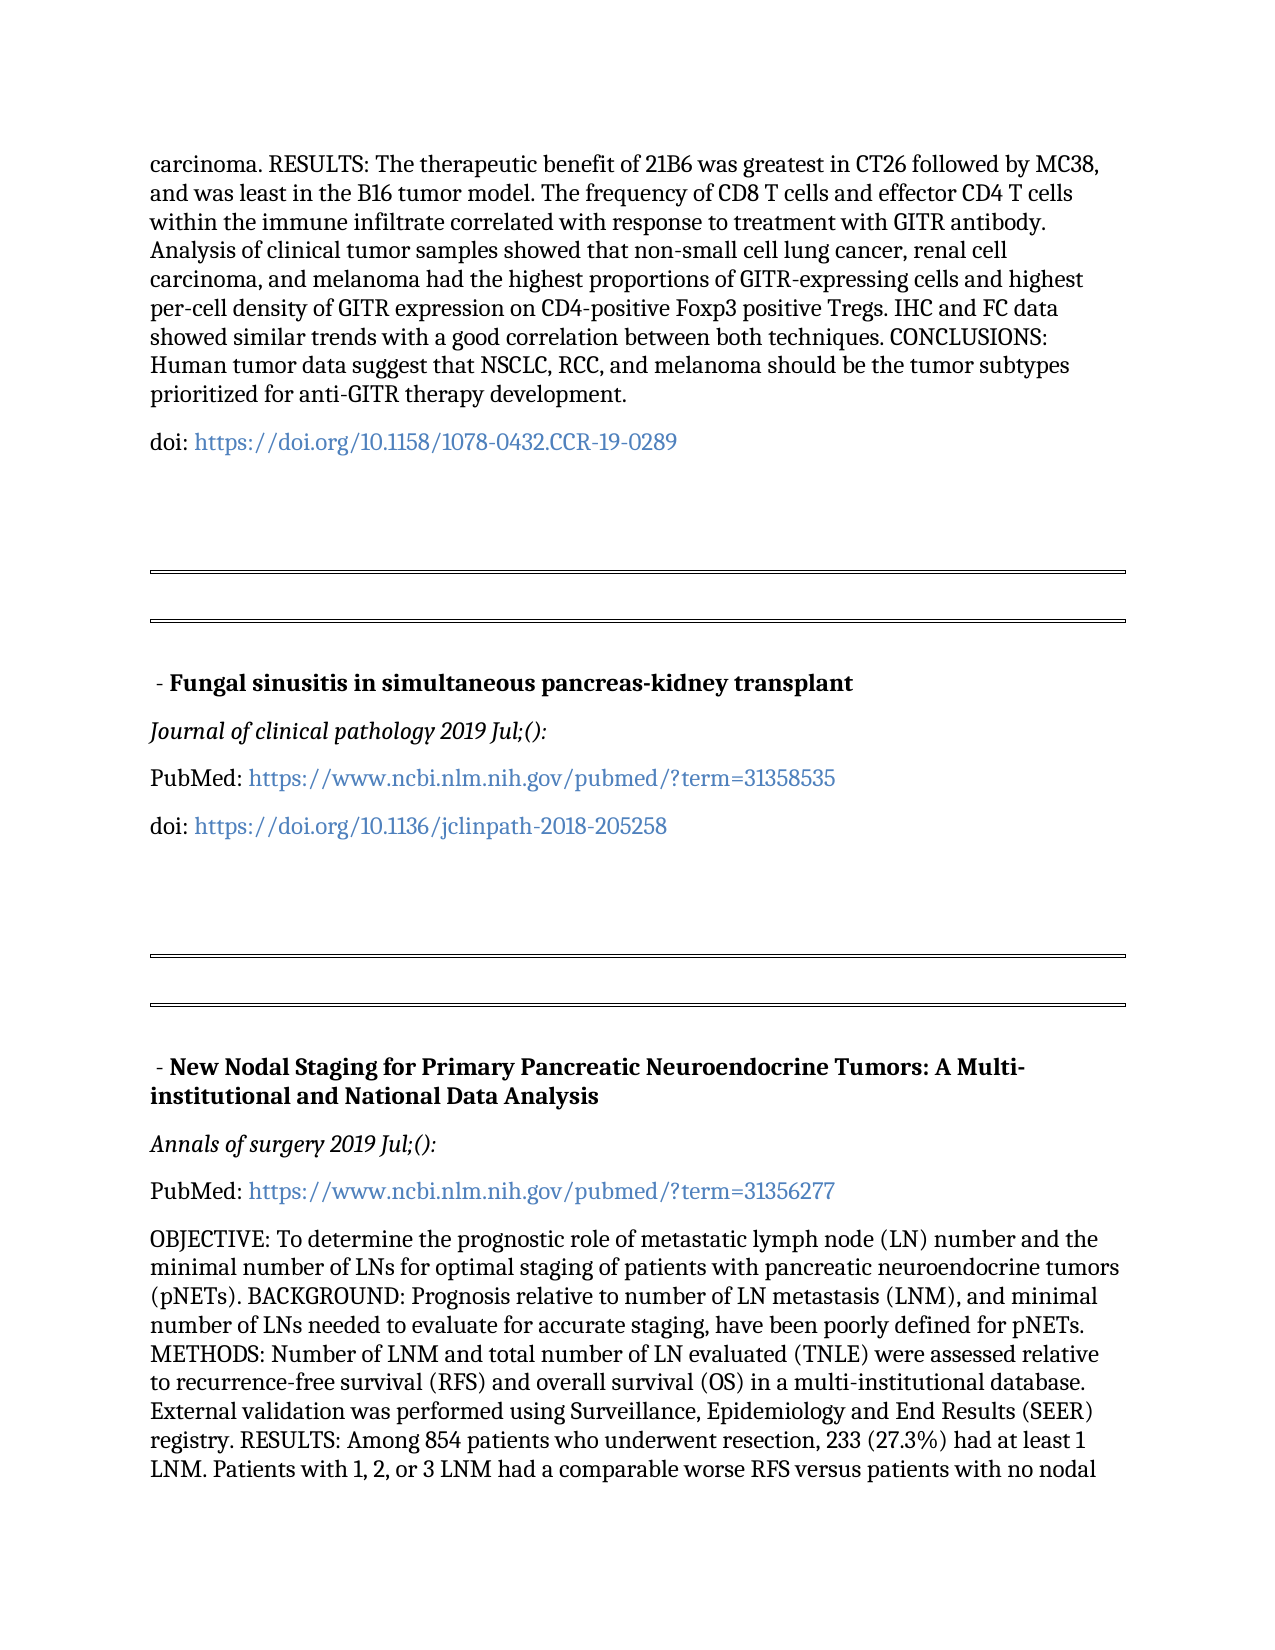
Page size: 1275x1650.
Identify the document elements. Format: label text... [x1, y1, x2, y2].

text PubMed: https://www.ncbi.nlm.nih.gov/pubmed/?term=31356277 [150, 1177, 1125, 1206]
text Annals of surgery 2019 Jul;(): [150, 1129, 1125, 1158]
text doi: https://doi.org/10.1136/jclinpath-2018-205258 [150, 812, 1125, 840]
text PubMed: https://www.ncbi.nlm.nih.gov/pubmed/?term=31358535 [150, 764, 1125, 793]
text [150, 150, 1125, 409]
text - New Nodal Staging for Primary Pancreatic Neuroendocrine Tumors: A Multi-institutional and National Data Analysis [150, 1053, 1125, 1111]
text - Fungal sinusitis in simultaneous pancreas-kidney transplant [150, 669, 1125, 698]
text doi: https://doi.org/10.1158/1078-0432.CCR-19-0289 [150, 427, 1125, 456]
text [150, 1224, 1125, 1483]
text Journal of clinical pathology 2019 Jul;(): [150, 717, 1125, 745]
